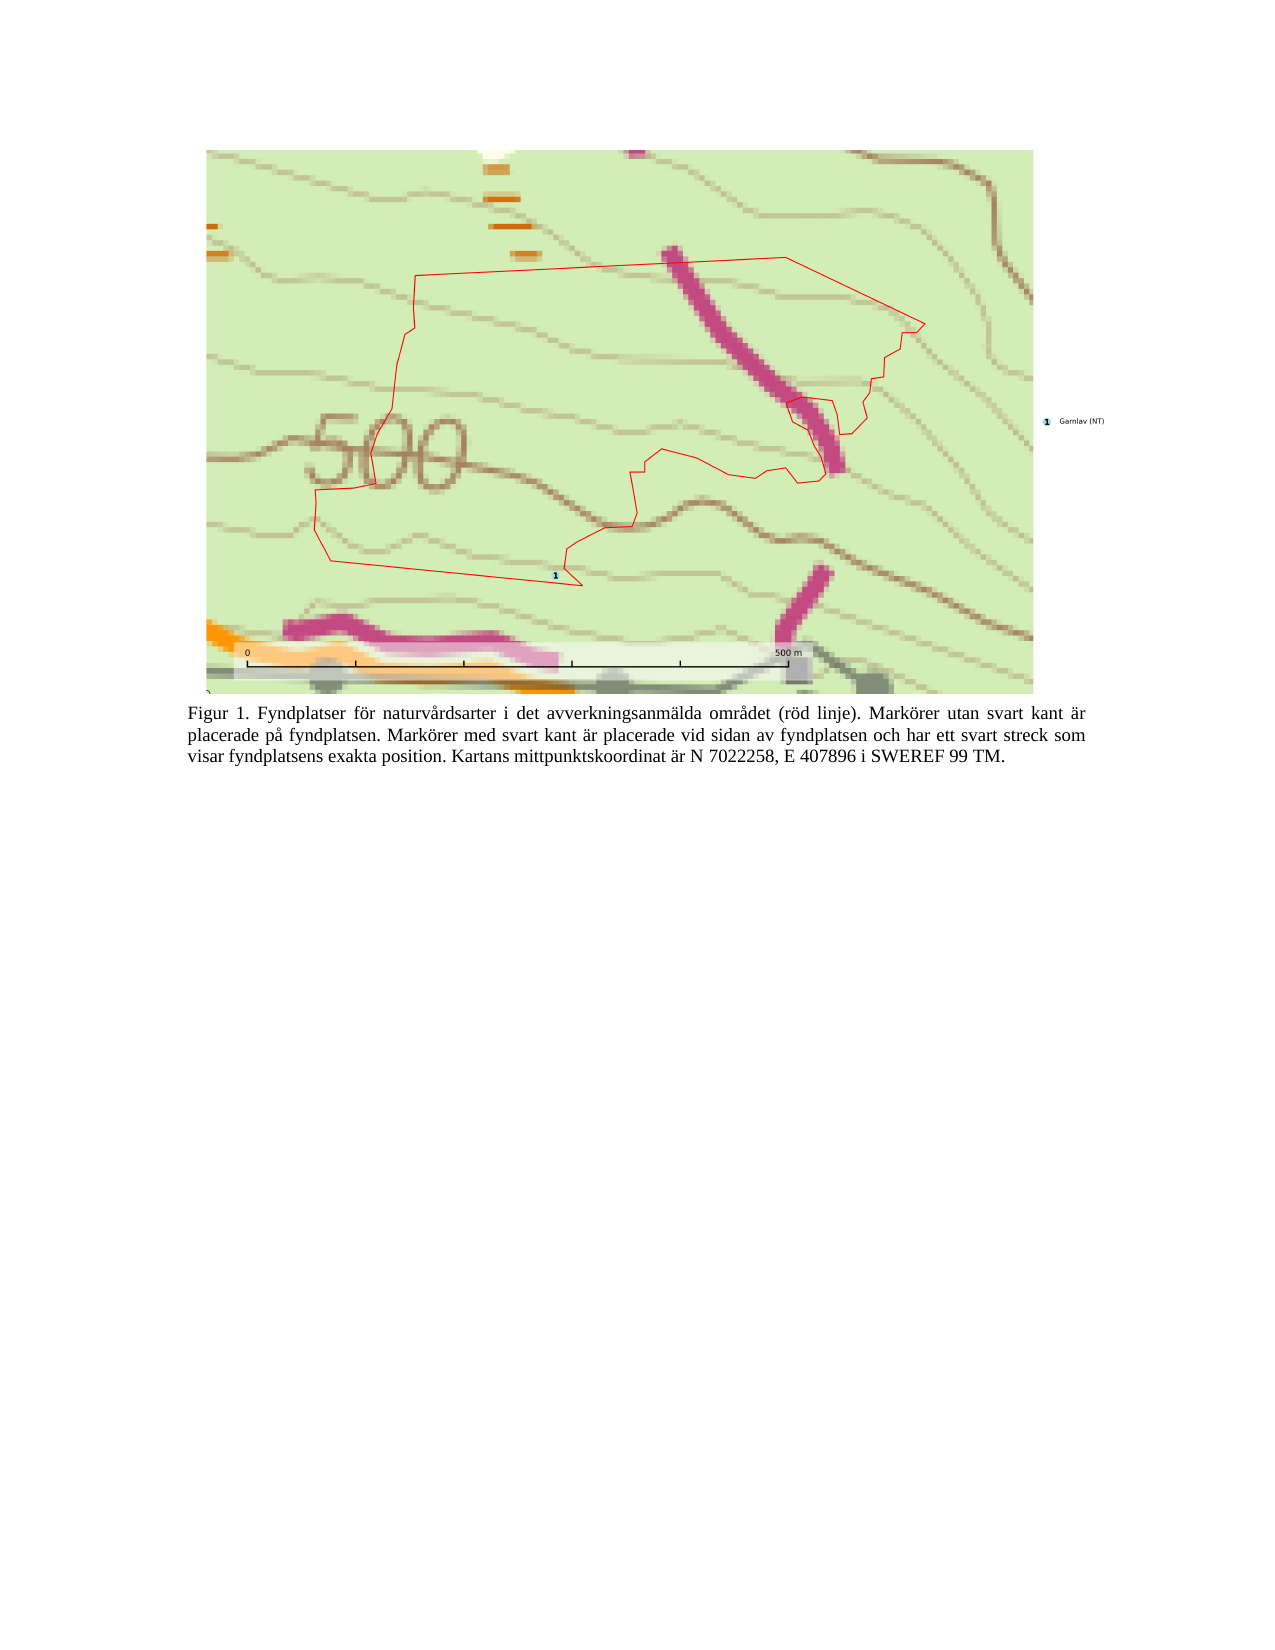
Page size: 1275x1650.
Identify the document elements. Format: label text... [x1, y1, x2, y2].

text Figur 1. Fyndplatser för naturvårdsarter i det avverkningsanmälda området (röd linje). Markörer utan svart kant är placerade på fyndplatsen. Markörer med svart kant är placerade vid sidan av fyndplatsen och har ett svart streck som visar fyndplatsens exakta position. Kartans mittpunktskoordinat är N 7022258, E 407896 i SWEREF 99 TM. [187, 702, 1087, 767]
picture [206, 150, 1107, 694]
